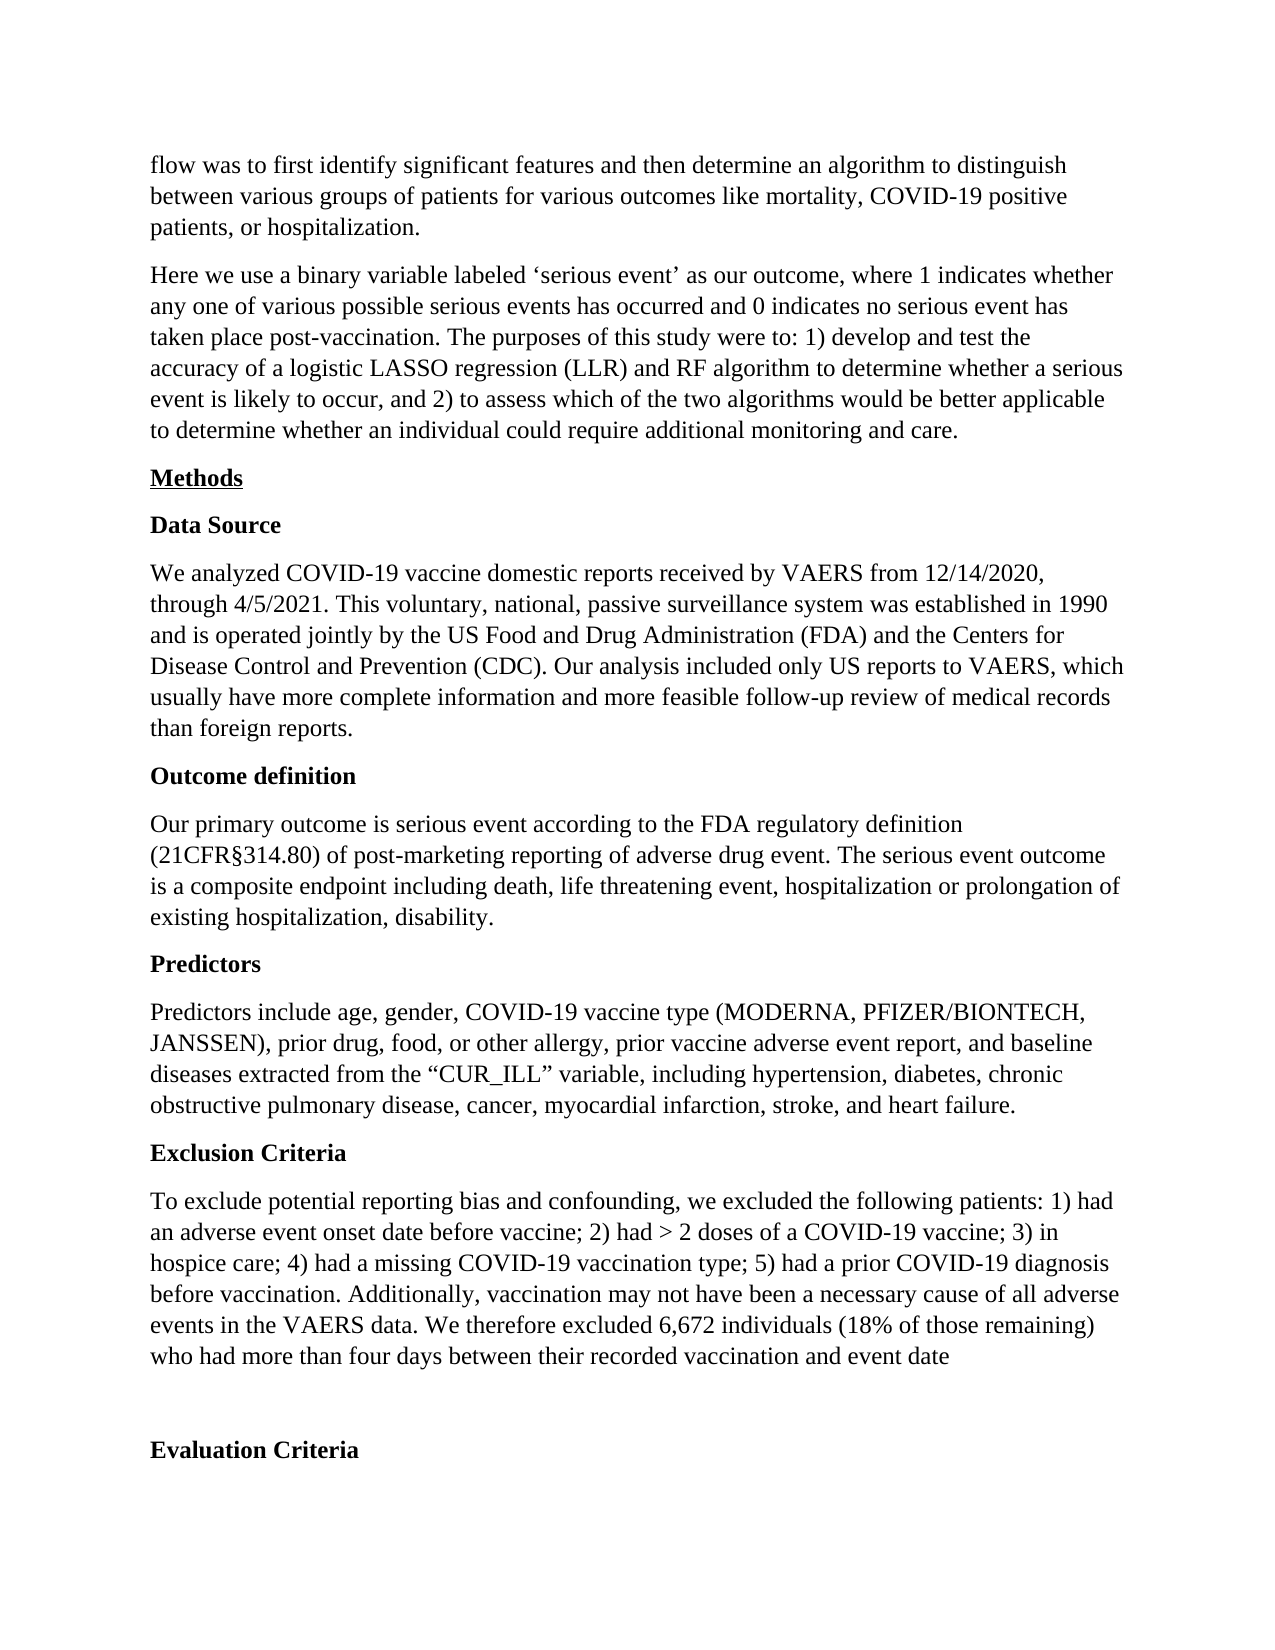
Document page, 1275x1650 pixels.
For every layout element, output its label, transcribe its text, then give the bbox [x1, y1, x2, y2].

text Data Source [150, 510, 1125, 539]
text Predictors include age, gender, COVID-19 vaccine type (MODERNA, PFIZER/BIONTECH, JANSSEN), prior drug, food, or other allergy, prior vaccine adverse event report, and baseline diseases extracted from the “CUR_ILL” variable, including hypertension, diabetes, chronic obstructive pulmonary disease, cancer, myocardial infarction, stroke, and heart failure. [150, 997, 1125, 1119]
text Evaluation Criteria [150, 1436, 1125, 1464]
text Outcome definition [150, 761, 1125, 790]
text We analyzed COVID-19 vaccine domestic reports received by VAERS from 12/14/2020, through 4/5/2021. This voluntary, national, passive surveillance system was established in 1990 and is operated jointly by the US Food and Drug Administration (FDA) and the Centers for Disease Control and Prevention (CDC). Our analysis included only US reports to VAERS, which usually have more complete information and more feasible follow-up review of medical records than foreign reports. [150, 558, 1125, 742]
text To exclude potential reporting bias and confounding, we excluded the following patients: 1) had an adverse event onset date before vaccine; 2) had > 2 doses of a COVID-19 vaccine; 3) in hospice care; 4) had a missing COVID-19 vaccination type; 5) had a prior COVID-19 diagnosis before vaccination. Additionally, vaccination may not have been a necessary cause of all adverse events in the VAERS data. We therefore excluded 6,672 individuals (18% of those remaining) who had more than four days between their recorded vaccination and event date [150, 1186, 1125, 1370]
text Methods [150, 463, 1125, 491]
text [150, 150, 1125, 241]
text Exclusion Criteria [150, 1138, 1125, 1167]
text Predictors [150, 949, 1125, 978]
text Here we use a binary variable labeled ‘serious event’ as our outcome, where 1 indicates whether any one of various possible serious events has occurred and 0 indicates no serious event has taken place post-vaccination. The purposes of this study were to: 1) develop and test the accuracy of a logistic LASSO regression (LLR) and RF algorithm to determine whether a serious event is likely to occur, and 2) to assess which of the two algorithms would be better applicable to determine whether an individual could require additional monitoring and care. [150, 260, 1125, 444]
text Our primary outcome is serious event according to the FDA regulatory definition (21CFR§314.80) of post-marketing reporting of adverse drug event. The serious event outcome is a composite endpoint including death, life threatening event, hospitalization or prolongation of existing hospitalization, disability. [150, 809, 1125, 931]
